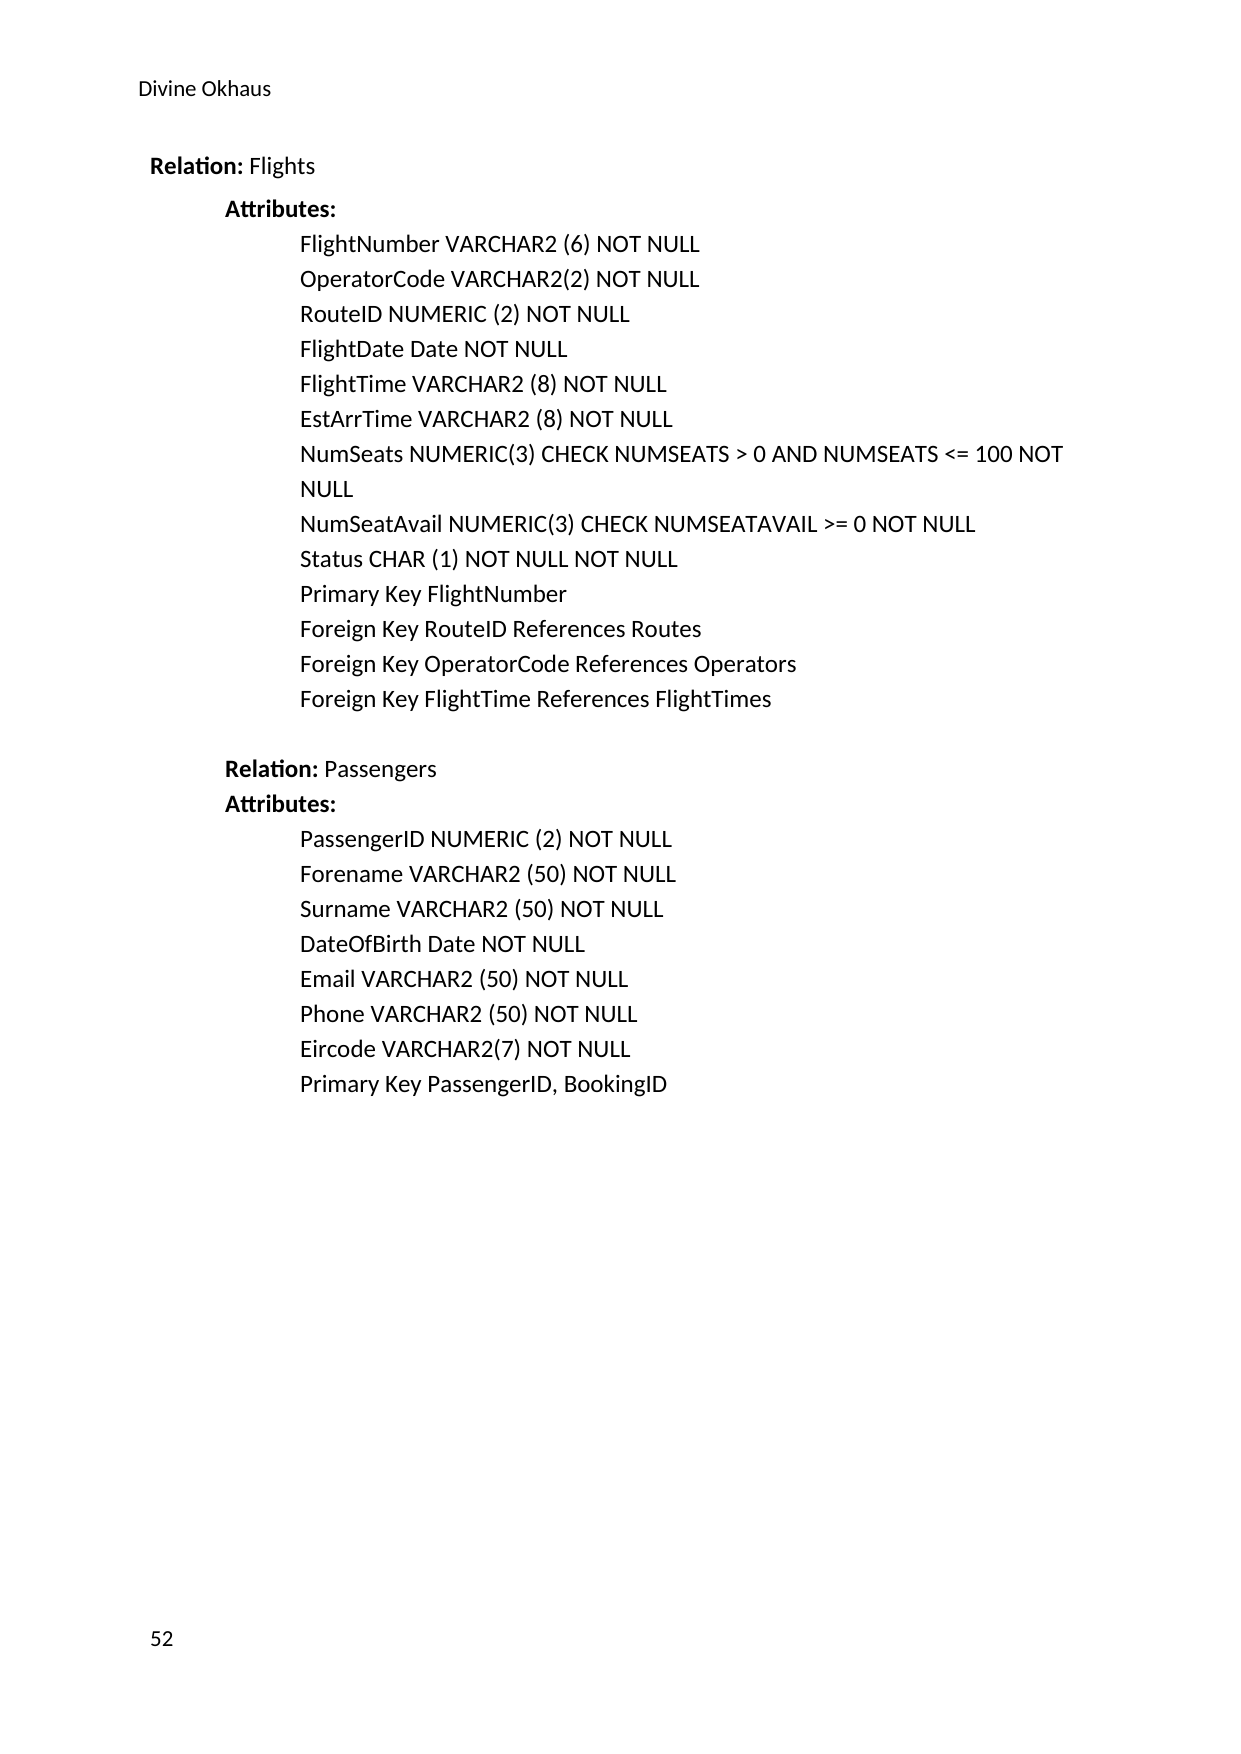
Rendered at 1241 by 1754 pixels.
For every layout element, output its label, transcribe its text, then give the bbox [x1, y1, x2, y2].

text Relation: Flights [150, 150, 1090, 181]
text Attributes: [225, 788, 1090, 818]
text Primary Key PassengerID, BookingID [225, 1068, 1090, 1098]
text Eircode VARCHAR2(7) NOT NULL [300, 1033, 1090, 1063]
text NumSeatAvail NUMERIC(3) CHECK NUMSEATAVAIL >= 0 NOT NULL [225, 508, 1090, 538]
text Email VARCHAR2 (50) NOT NULL [300, 963, 1090, 993]
text FlightDate Date NOT NULL [225, 333, 1090, 363]
text Foreign Key RouteID References Routes [225, 613, 1090, 643]
text Status CHAR (1) NOT NULL NOT NULL [225, 543, 1090, 573]
text Forename VARCHAR2 (50) NOT NULL [300, 858, 1090, 888]
text EstArrTime VARCHAR2 (8) NOT NULL [225, 403, 1090, 433]
text DateOfBirth Date NOT NULL [300, 928, 1090, 958]
text PassengerID NUMERIC (2) NOT NULL [300, 823, 1090, 853]
text FlightNumber VARCHAR2 (6) NOT NULL [225, 228, 1090, 258]
text Relation: Passengers [225, 753, 1090, 783]
text FlightTime VARCHAR2 (8) NOT NULL [225, 368, 1090, 398]
text Surname VARCHAR2 (50) NOT NULL [300, 893, 1090, 923]
text Attributes: [225, 193, 1090, 223]
text OperatorCode VARCHAR2(2) NOT NULL [225, 263, 1090, 293]
text Foreign Key FlightTime References FlightTimes [225, 683, 1090, 713]
text RouteID NUMERIC (2) NOT NULL [300, 298, 1090, 328]
text Primary Key FlightNumber [225, 578, 1090, 608]
text Foreign Key OperatorCode References Operators [225, 648, 1090, 678]
text NumSeats NUMERIC(3) CHECK NUMSEATS > 0 AND NUMSEATS <= 100 NOT NULL [300, 438, 1090, 503]
text Phone VARCHAR2 (50) NOT NULL [300, 998, 1090, 1028]
